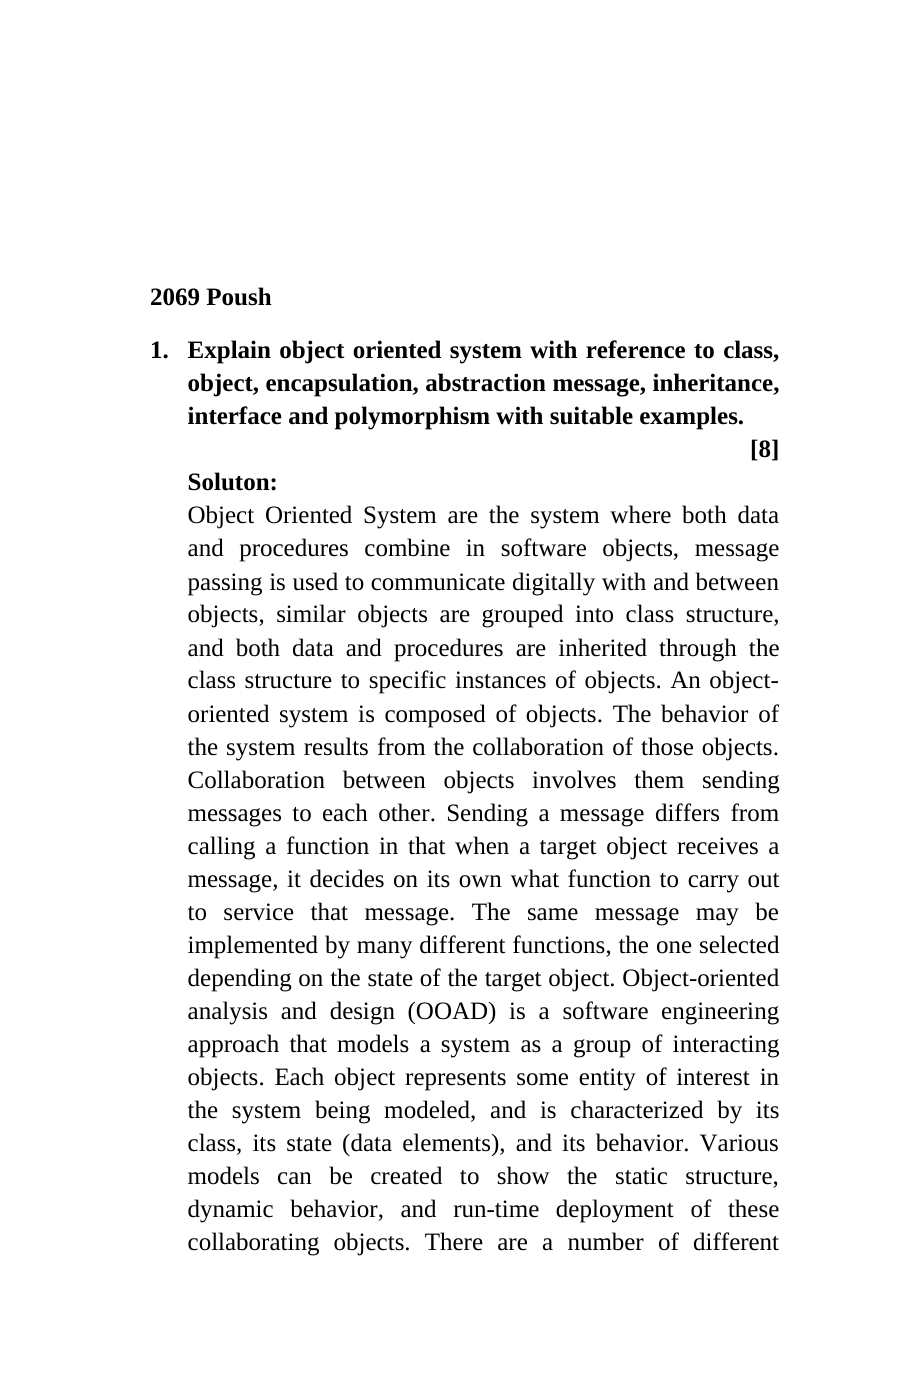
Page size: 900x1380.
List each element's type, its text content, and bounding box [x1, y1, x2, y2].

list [187, 501, 780, 1256]
list Explain object oriented system with reference to class, object, encapsulation, abstraction message, inheritance, interface and polymorphism with suitable examples. [8] [150, 335, 780, 463]
list Soluton: [187, 467, 780, 496]
text 2069 Poush [150, 282, 780, 310]
